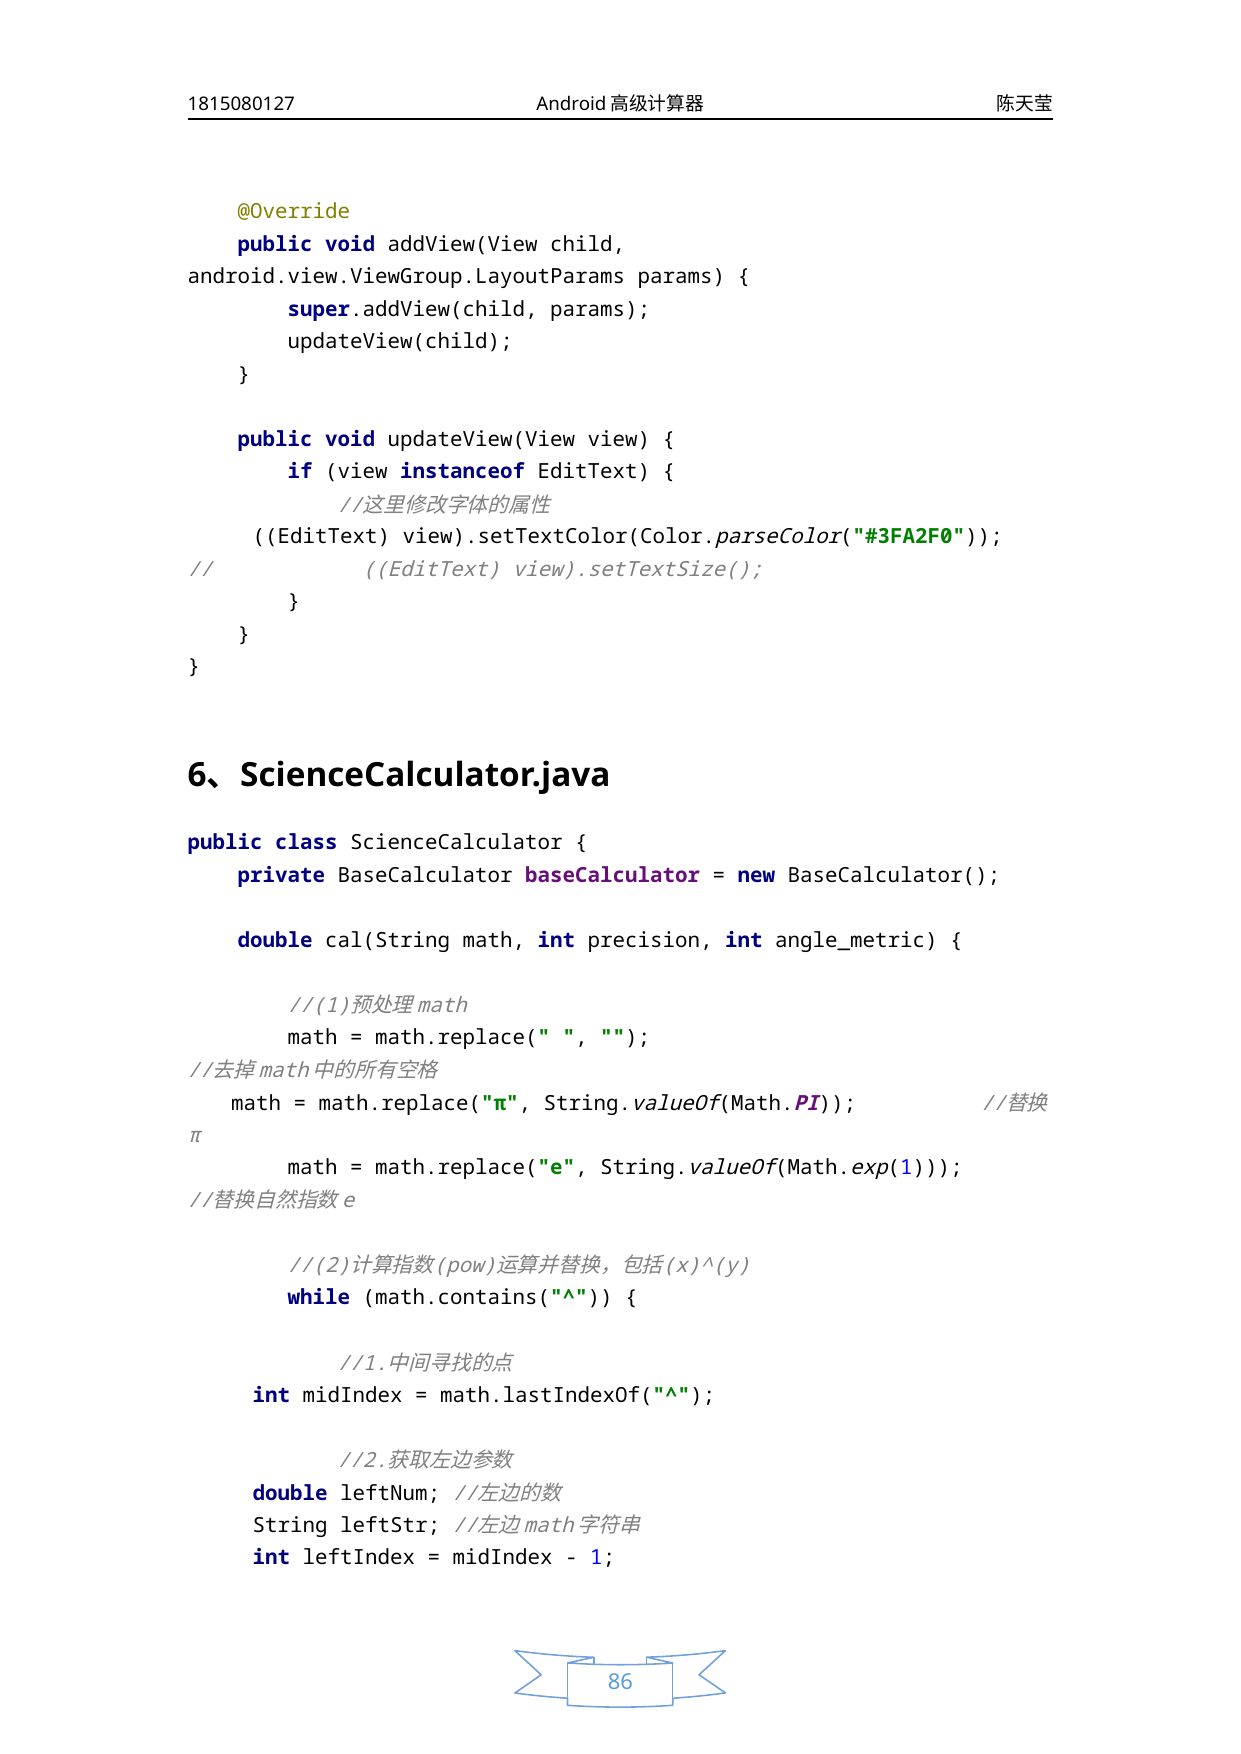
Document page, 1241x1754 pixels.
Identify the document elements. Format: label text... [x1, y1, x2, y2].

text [187, 162, 1053, 682]
subtitle 6、ScienceCalculator.java [187, 739, 1053, 804]
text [187, 825, 1053, 1573]
